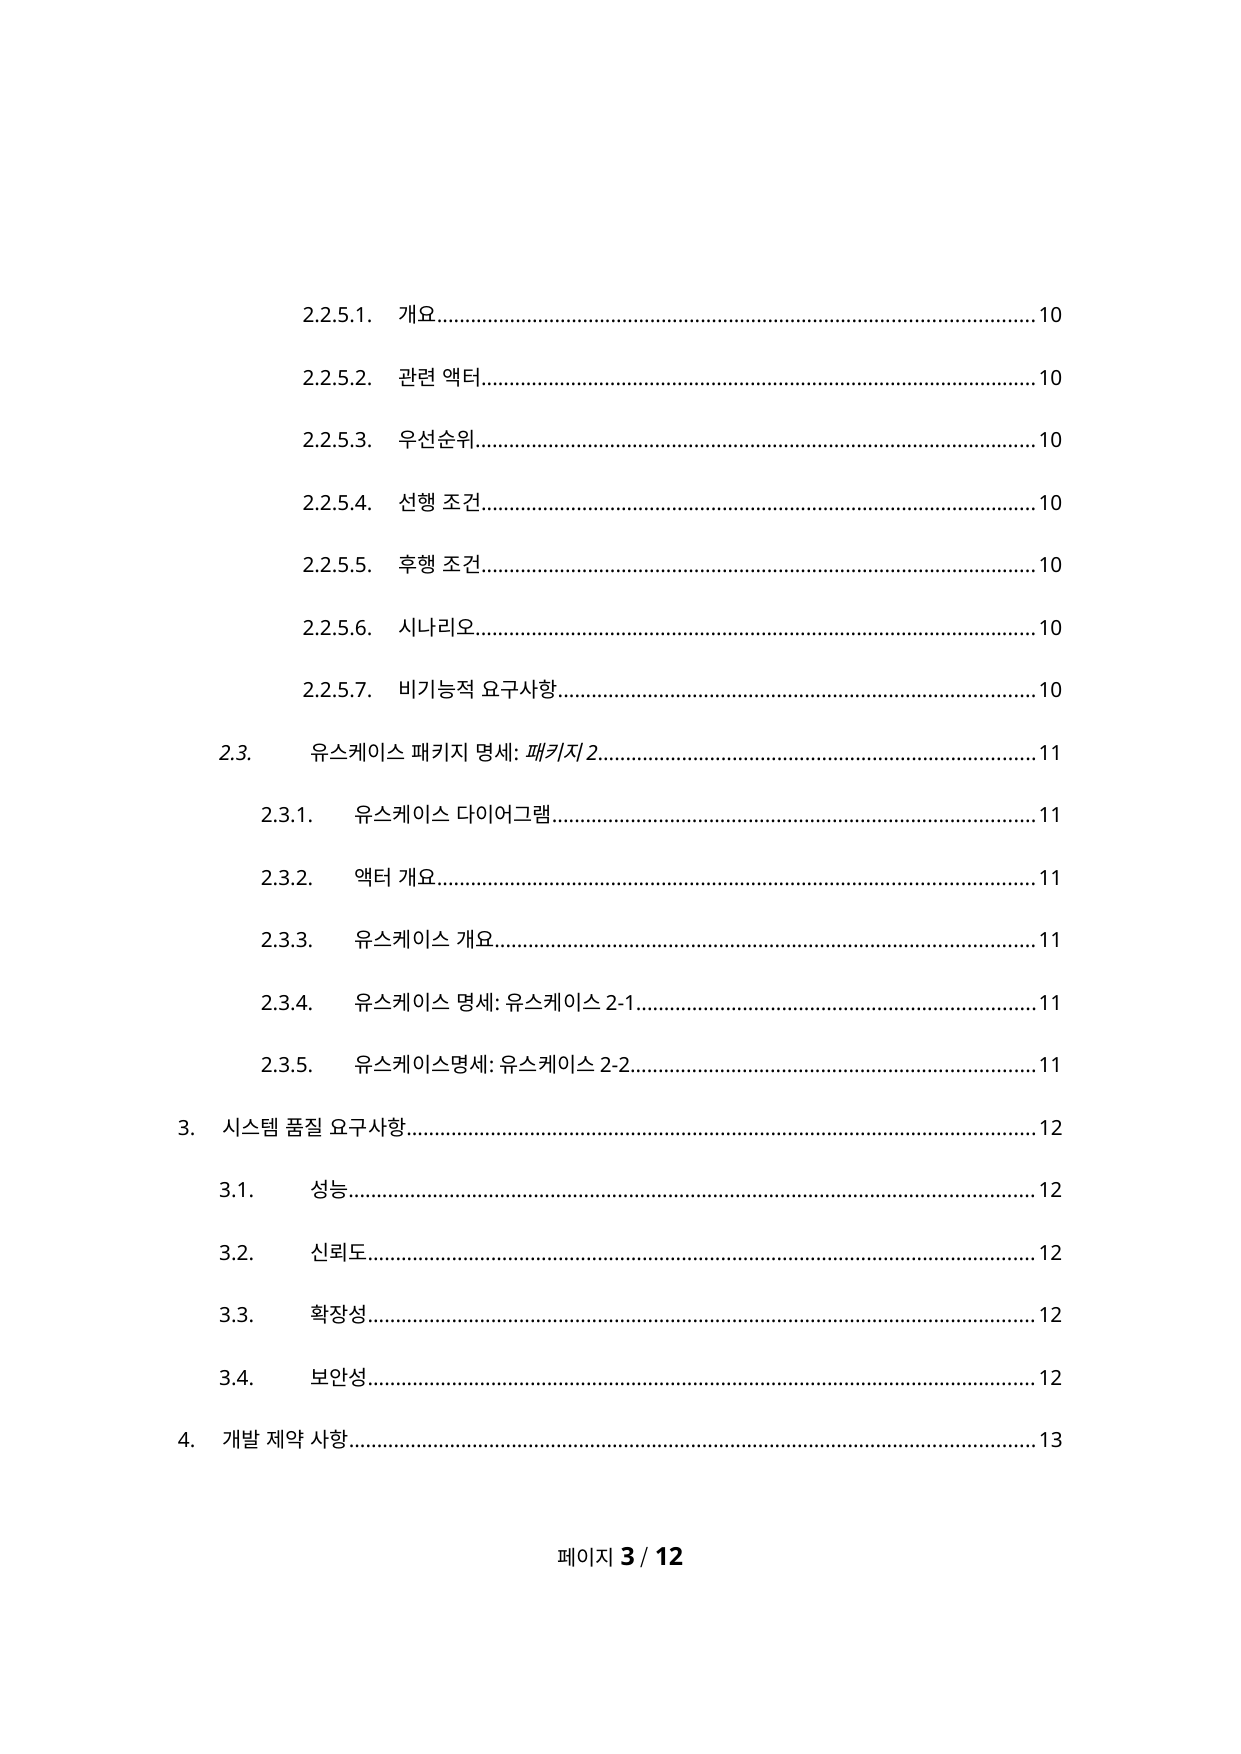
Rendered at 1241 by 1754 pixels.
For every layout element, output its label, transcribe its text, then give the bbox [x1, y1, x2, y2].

text 2.2.5.2. 관련 액터 10 [302, 357, 1063, 395]
text 3.1. 성능 12 [219, 1170, 1063, 1207]
text 2.2.5.1. 개요 10 [302, 295, 1063, 332]
text 2.2.5.7. 비기능적 요구사항 10 [302, 670, 1063, 707]
text 4. 개발 제약 사항 13 [177, 1420, 1063, 1457]
text 2.3.2. 액터 개요 11 [261, 857, 1063, 895]
text 2.3. 유스케이스 패키지 명세: 패키지2 11 [219, 732, 1063, 770]
text 3. 시스템 품질 요구사항 12 [177, 1107, 1063, 1145]
text 2.2.5.6. 시나리오 10 [302, 607, 1063, 645]
text 3.2. 신뢰도 12 [219, 1232, 1063, 1270]
text 2.3.3. 유스케이스 개요 11 [261, 920, 1063, 957]
text 2.3.5. 유스케이스명세: 유스케이스2-2 11 [261, 1045, 1063, 1082]
text 2.2.5.4. 선행 조건 10 [302, 482, 1063, 520]
text 3.4. 보안성 12 [219, 1357, 1063, 1395]
text 2.3.1. 유스케이스 다이어그램 11 [261, 795, 1063, 832]
text 2.3.4. 유스케이스 명세: 유스케이스2-1 11 [261, 982, 1063, 1020]
text 2.2.5.3. 우선순위 10 [302, 420, 1063, 457]
text 3.3. 확장성 12 [219, 1295, 1063, 1332]
text 2.2.5.5. 후행 조건 10 [302, 545, 1063, 582]
